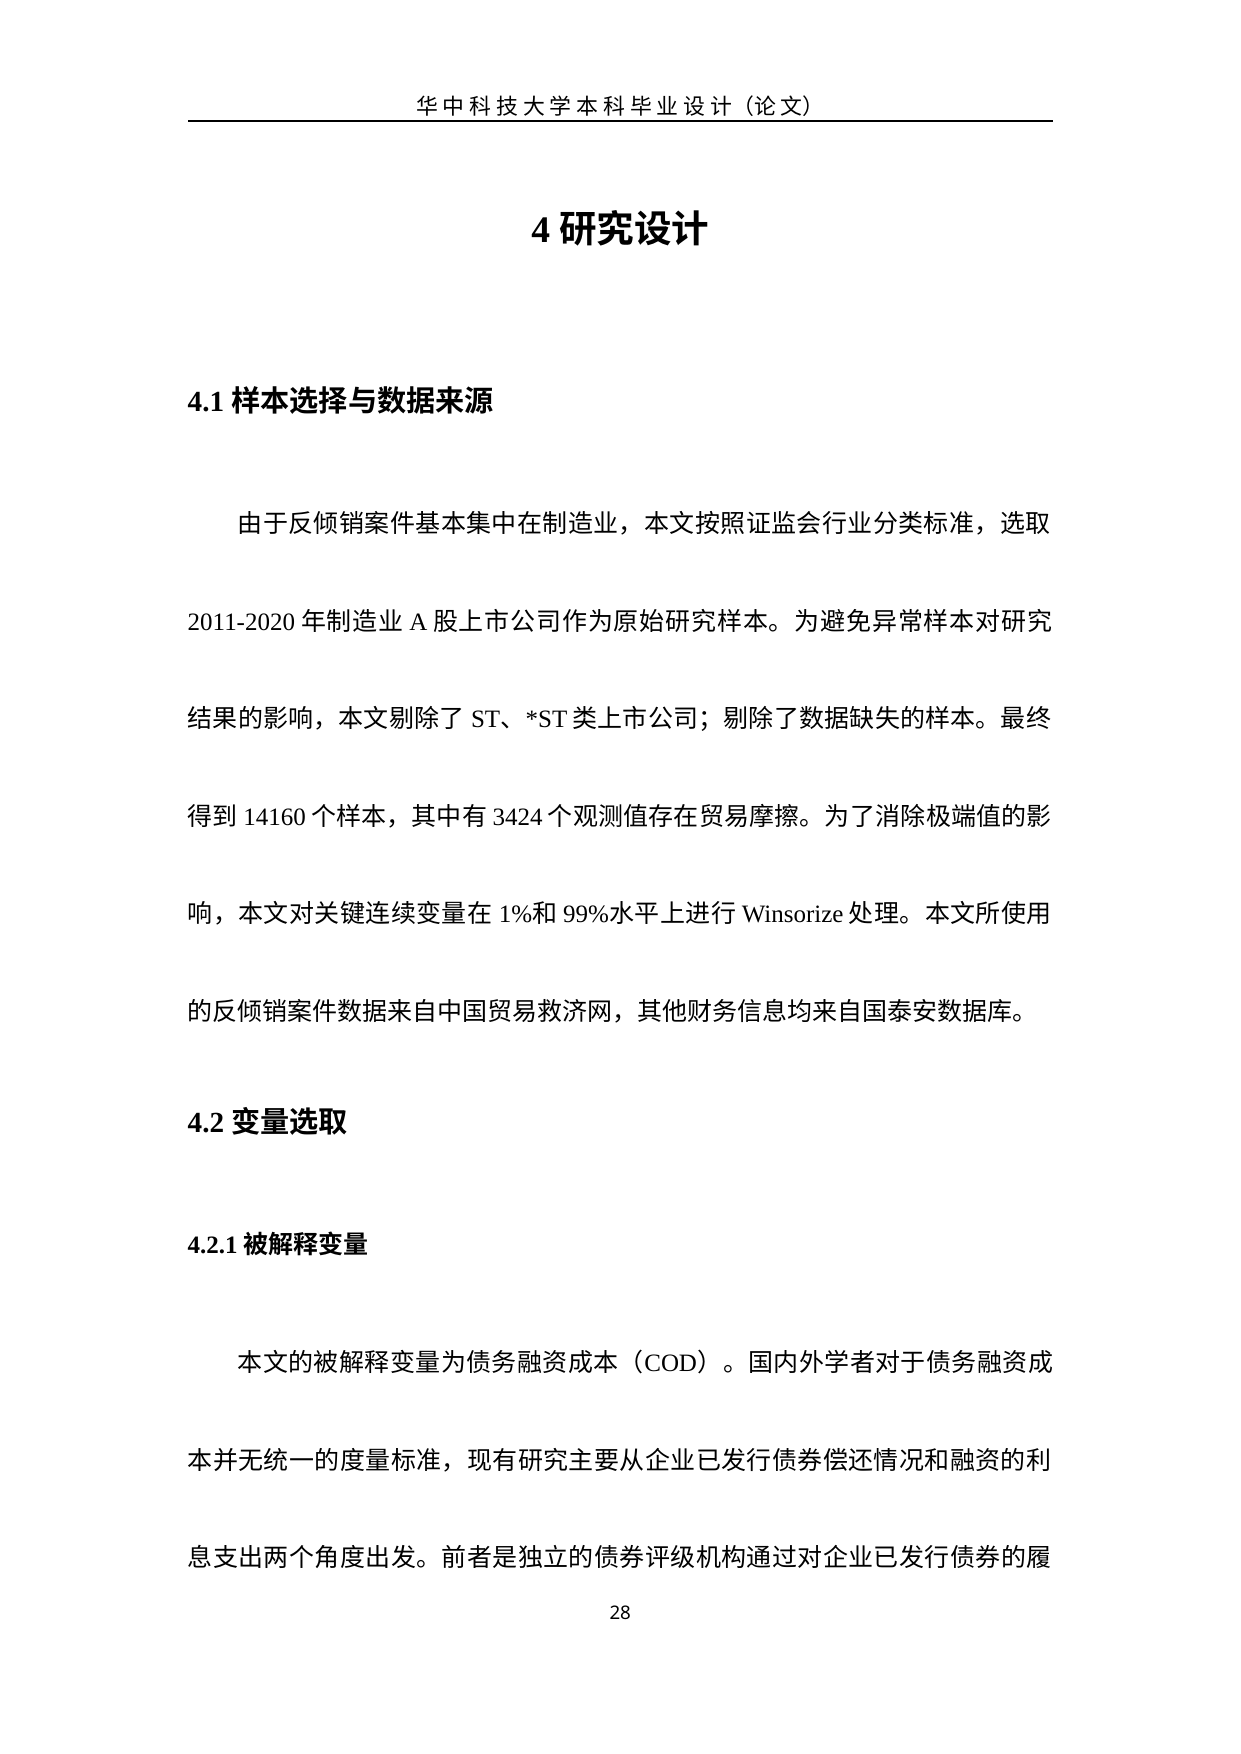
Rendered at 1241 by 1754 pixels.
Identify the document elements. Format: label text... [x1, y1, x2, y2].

subtitle 4 研究设计 [187, 195, 1053, 260]
subtitle 4.2 变量选取 [187, 1087, 1053, 1152]
text 由于反倾销案件基本集中在制造业，本文按照证监会行业分类标准，选取2011-2020年制造业A股上市公司作为原始研究样本。为避免异常样本对研究结果的影响，本文剔除了ST、*ST类上市公司；剔除了数据缺失的样本。最终得到14160个样本，其中有3424个观测值存在贸易摩擦。为了消除极端值的影响，本文对关键连续变量在1%和99%水平上进行Winsorize处理。本文所使用的反倾销案件数据来自中国贸易救济网，其他财务信息均来自国泰安数据库。 [187, 489, 1053, 1042]
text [187, 1328, 1053, 1588]
subtitle 4.2.1 被解释变量 [187, 1210, 1053, 1275]
subtitle 4.1 样本选择与数据来源 [187, 366, 1053, 431]
